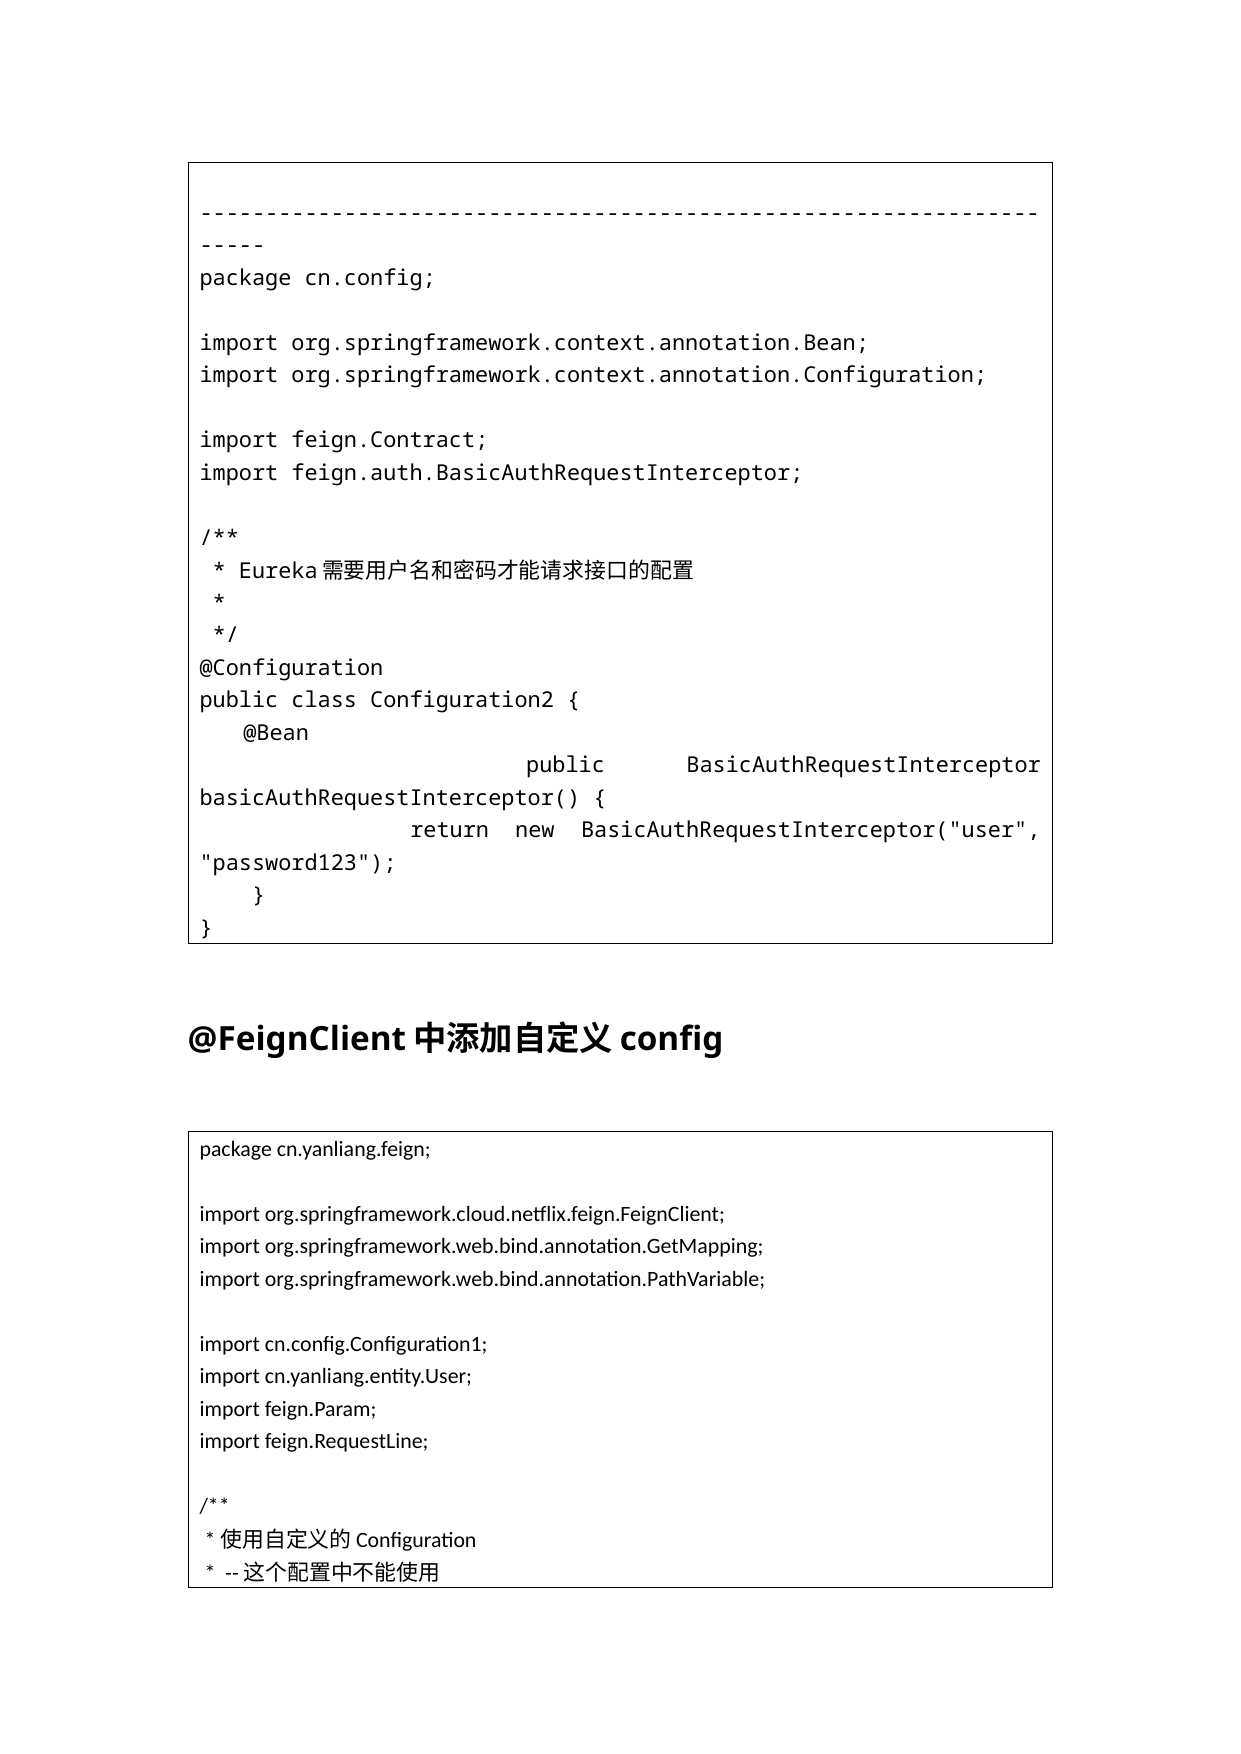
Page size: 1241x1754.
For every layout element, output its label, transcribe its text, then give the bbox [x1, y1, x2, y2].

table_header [189, 1132, 1052, 1587]
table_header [189, 163, 1052, 943]
subtitle @FeignClient中添加自定义config [187, 1004, 1053, 1069]
